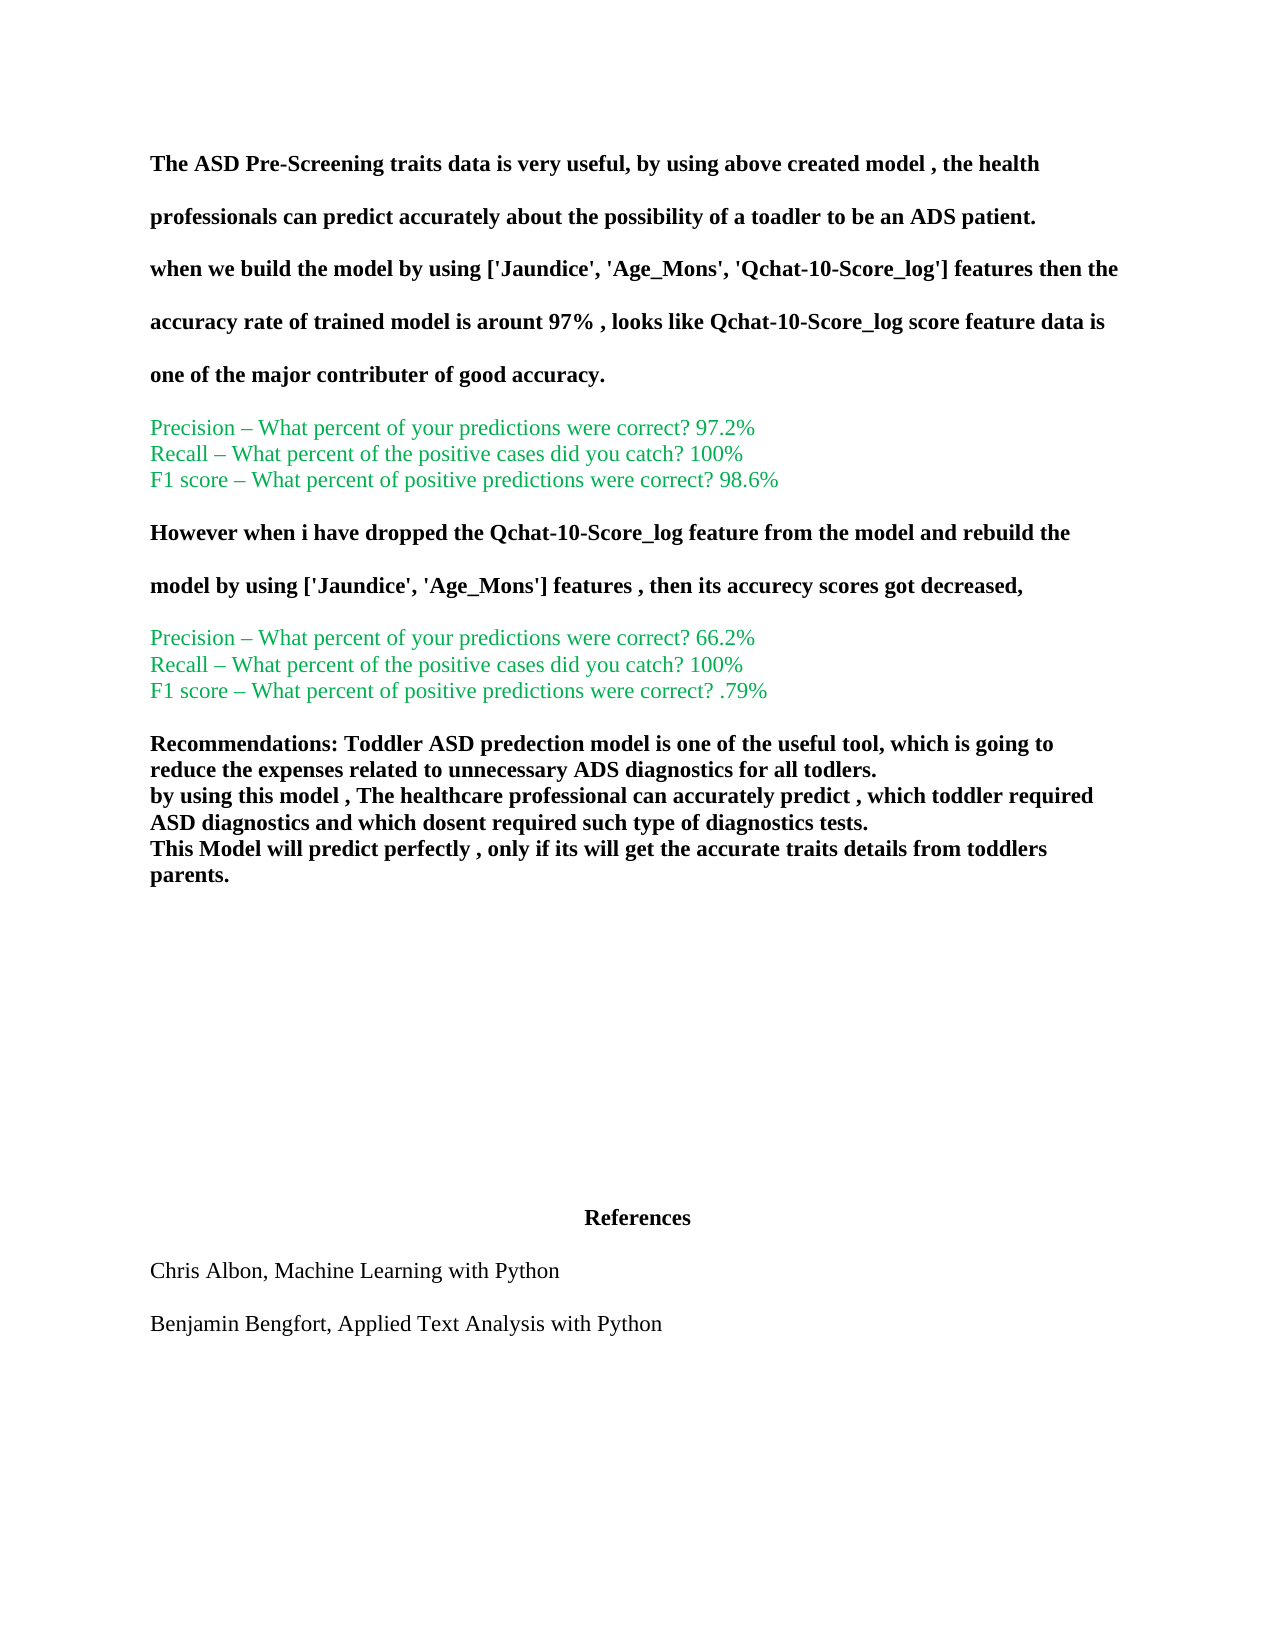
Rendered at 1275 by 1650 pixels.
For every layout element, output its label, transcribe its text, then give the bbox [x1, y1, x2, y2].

text when we build the model by using ['Jaundice', 'Age_Mons', 'Qchat-10-Score_log'] features then the accuracy rate of trained model is arount 97% , looks like Qchat-10-Score_log score feature data is one of the major contributer of good accuracy. [150, 255, 1125, 387]
text Recall – What percent of the positive cases did you catch? 100% [150, 440, 1125, 466]
text by using this model , The healthcare professional can accurately predict , which toddler required ASD diagnostics and which dosent required such type of diagnostics tests. [150, 782, 1125, 835]
text Precision – What percent of your predictions were correct? 66.2% [150, 624, 1125, 651]
text Chris Albon, Machine Learning with Python [150, 1257, 1125, 1283]
text F1 score – What percent of positive predictions were correct? 98.6% [150, 466, 1125, 493]
text Precision – What percent of your predictions were correct? 97.2% [150, 413, 1125, 440]
text Recall – What percent of the positive cases did you catch? 100% [150, 651, 1125, 677]
text Recommendations: Toddler ASD predection model is one of the useful tool, which is going to reduce the expenses related to unnecessary ADS diagnostics for all todlers. [150, 730, 1125, 782]
text Benjamin Bengfort, Applied Text Analysis with Python [150, 1309, 1125, 1336]
text F1 score – What percent of positive predictions were correct? .79% [150, 677, 1125, 703]
text References [150, 1204, 1125, 1231]
text However when i have dropped the Qchat-10-Score_log feature from the model and rebuild the model by using ['Jaundice', 'Age_Mons'] features , then its accurecy scores got decreased, [150, 519, 1125, 598]
text The ASD Pre-Screening traits data is very useful, by using above created model , the health professionals can predict accurately about the possibility of a toadler to be an ADS patient. [150, 150, 1125, 229]
text This Model will predict perfectly , only if its will get the accurate traits details from toddlers parents. [150, 835, 1125, 888]
